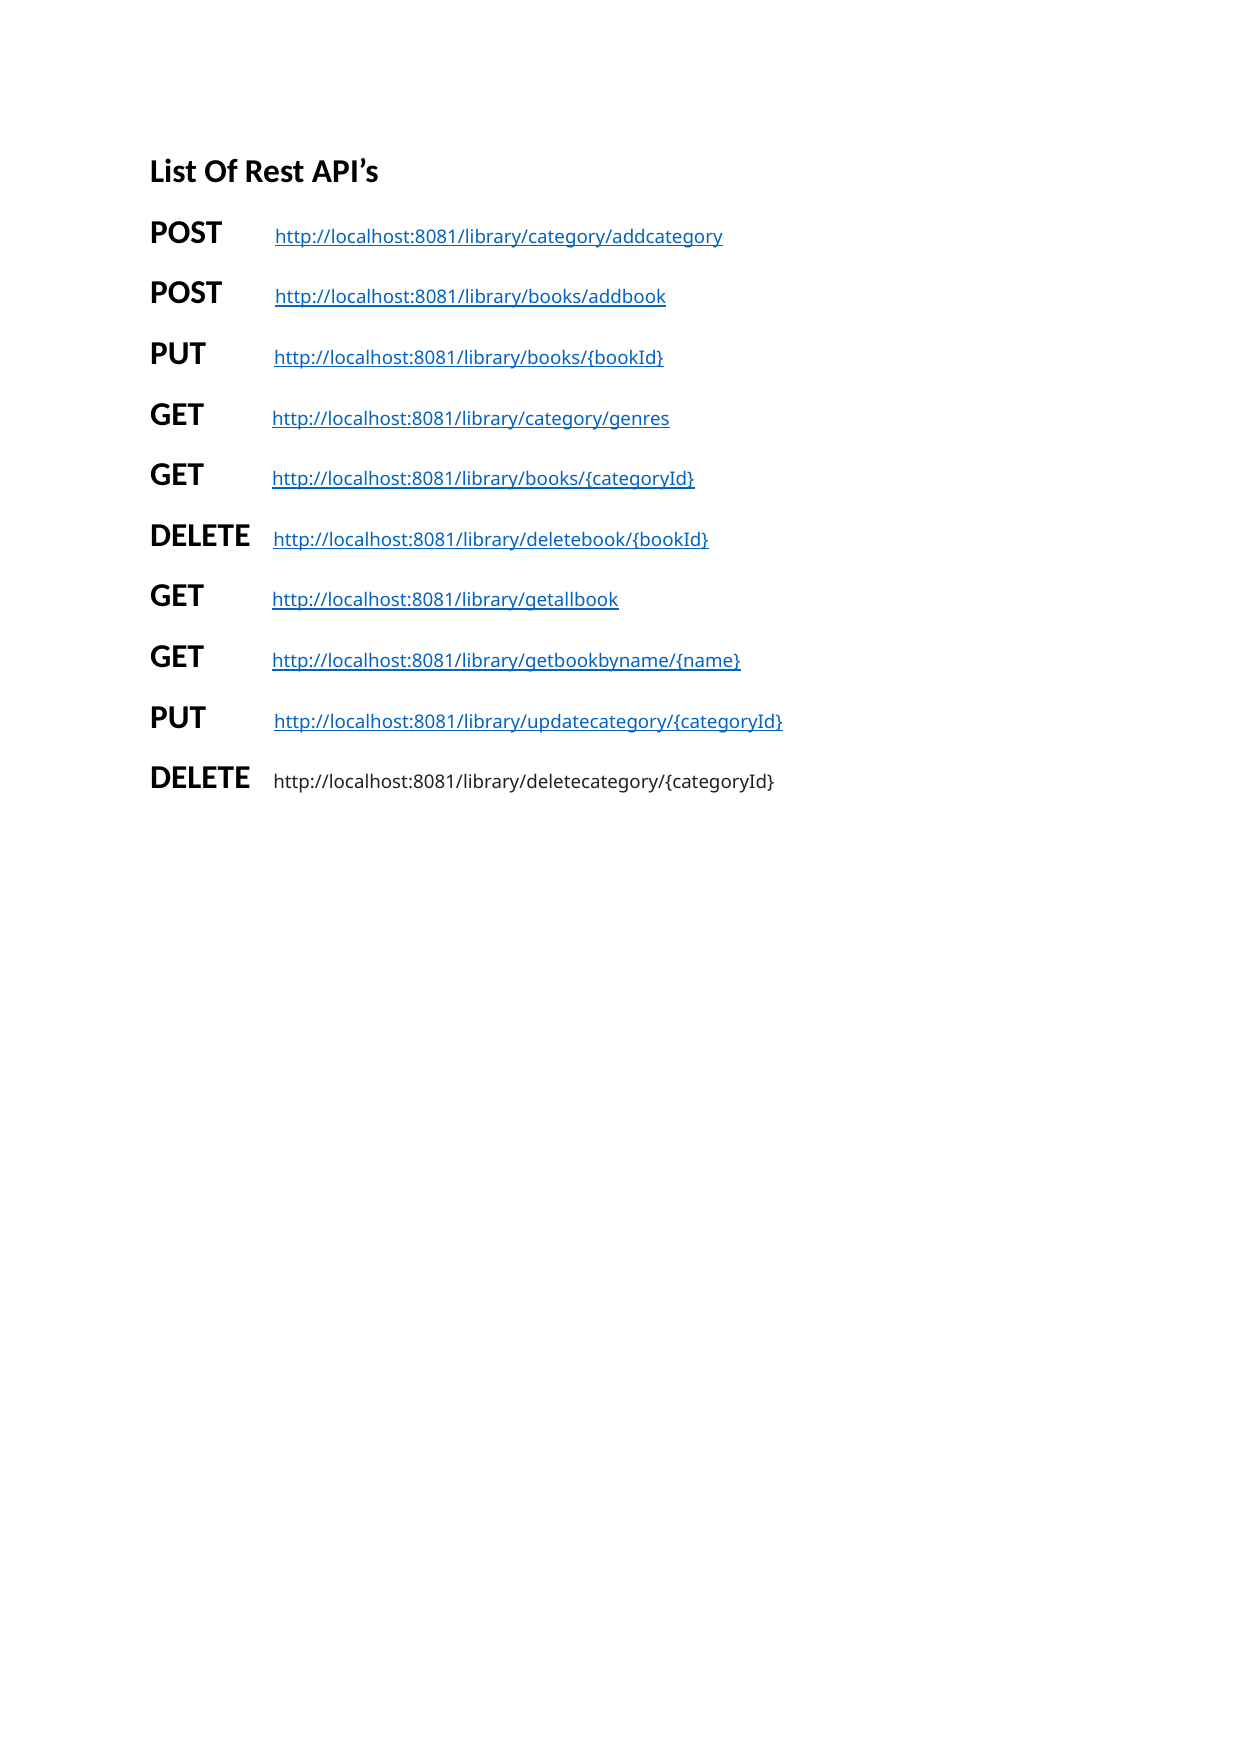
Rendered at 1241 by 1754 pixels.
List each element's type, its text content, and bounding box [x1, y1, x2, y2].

text GET http://localhost:8081/library/getallbook [150, 574, 1090, 615]
text List Of Rest API’s [150, 150, 1090, 191]
text GET http://localhost:8081/library/category/genres [150, 392, 1090, 433]
text POST http://localhost:8081/library/books/addbook [150, 271, 1090, 312]
text GET http://localhost:8081/library/getbookbyname/{name} [150, 635, 1090, 676]
text DELETE http://localhost:8081/library/deletebook/{bookId} [150, 514, 1090, 554]
text PUT http://localhost:8081/library/books/{bookId} [150, 332, 1090, 373]
text POST http://localhost:8081/library/category/addcategory [150, 211, 1090, 251]
text DELETE http://localhost:8081/library/deletecategory/{categoryId} [150, 756, 1090, 797]
text PUT http://localhost:8081/library/updatecategory/{categoryId} [150, 696, 1090, 736]
text GET http://localhost:8081/library/books/{categoryId} [150, 453, 1090, 494]
